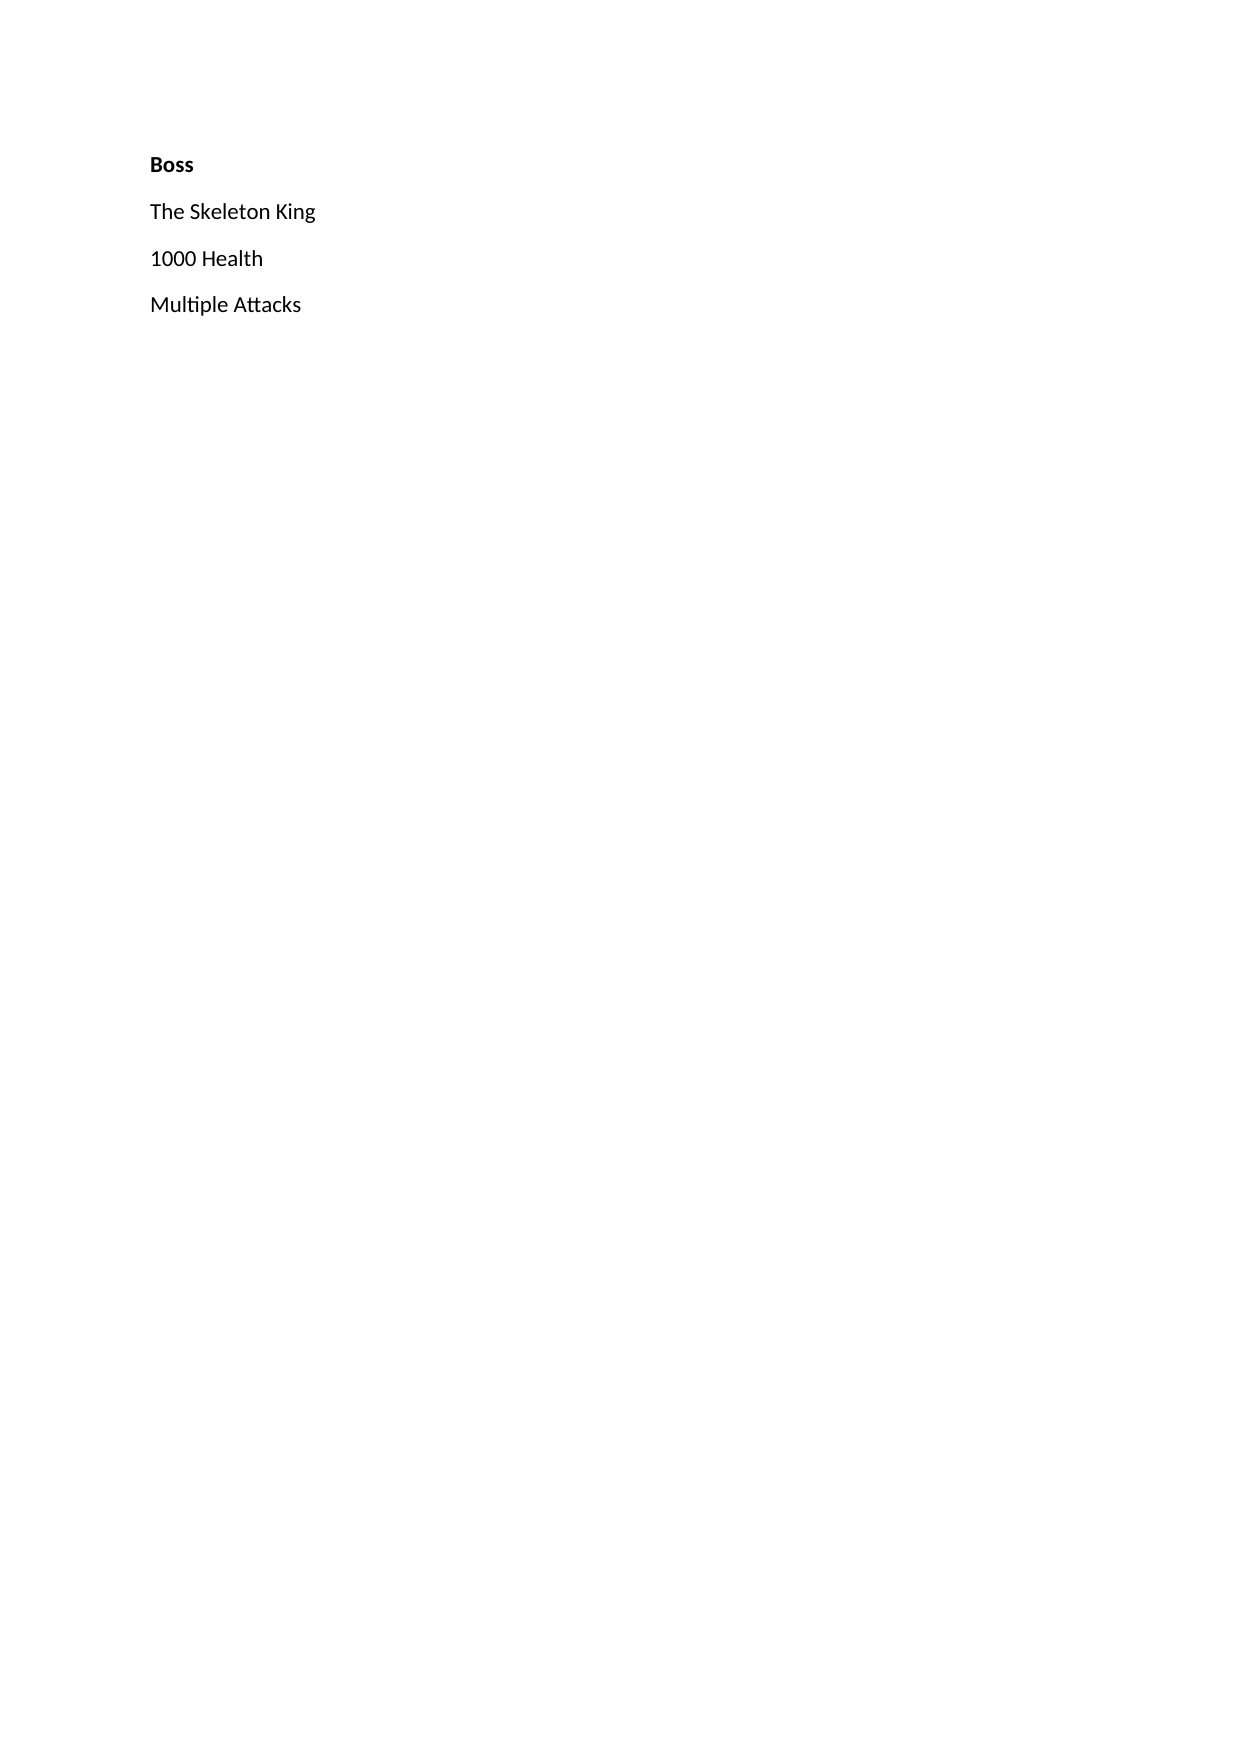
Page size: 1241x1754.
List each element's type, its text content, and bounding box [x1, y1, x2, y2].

text Boss [150, 150, 1090, 178]
text 1000 Health [150, 244, 1090, 272]
text The Skeleton King [150, 197, 1090, 225]
text Multiple Attacks [150, 291, 1090, 319]
